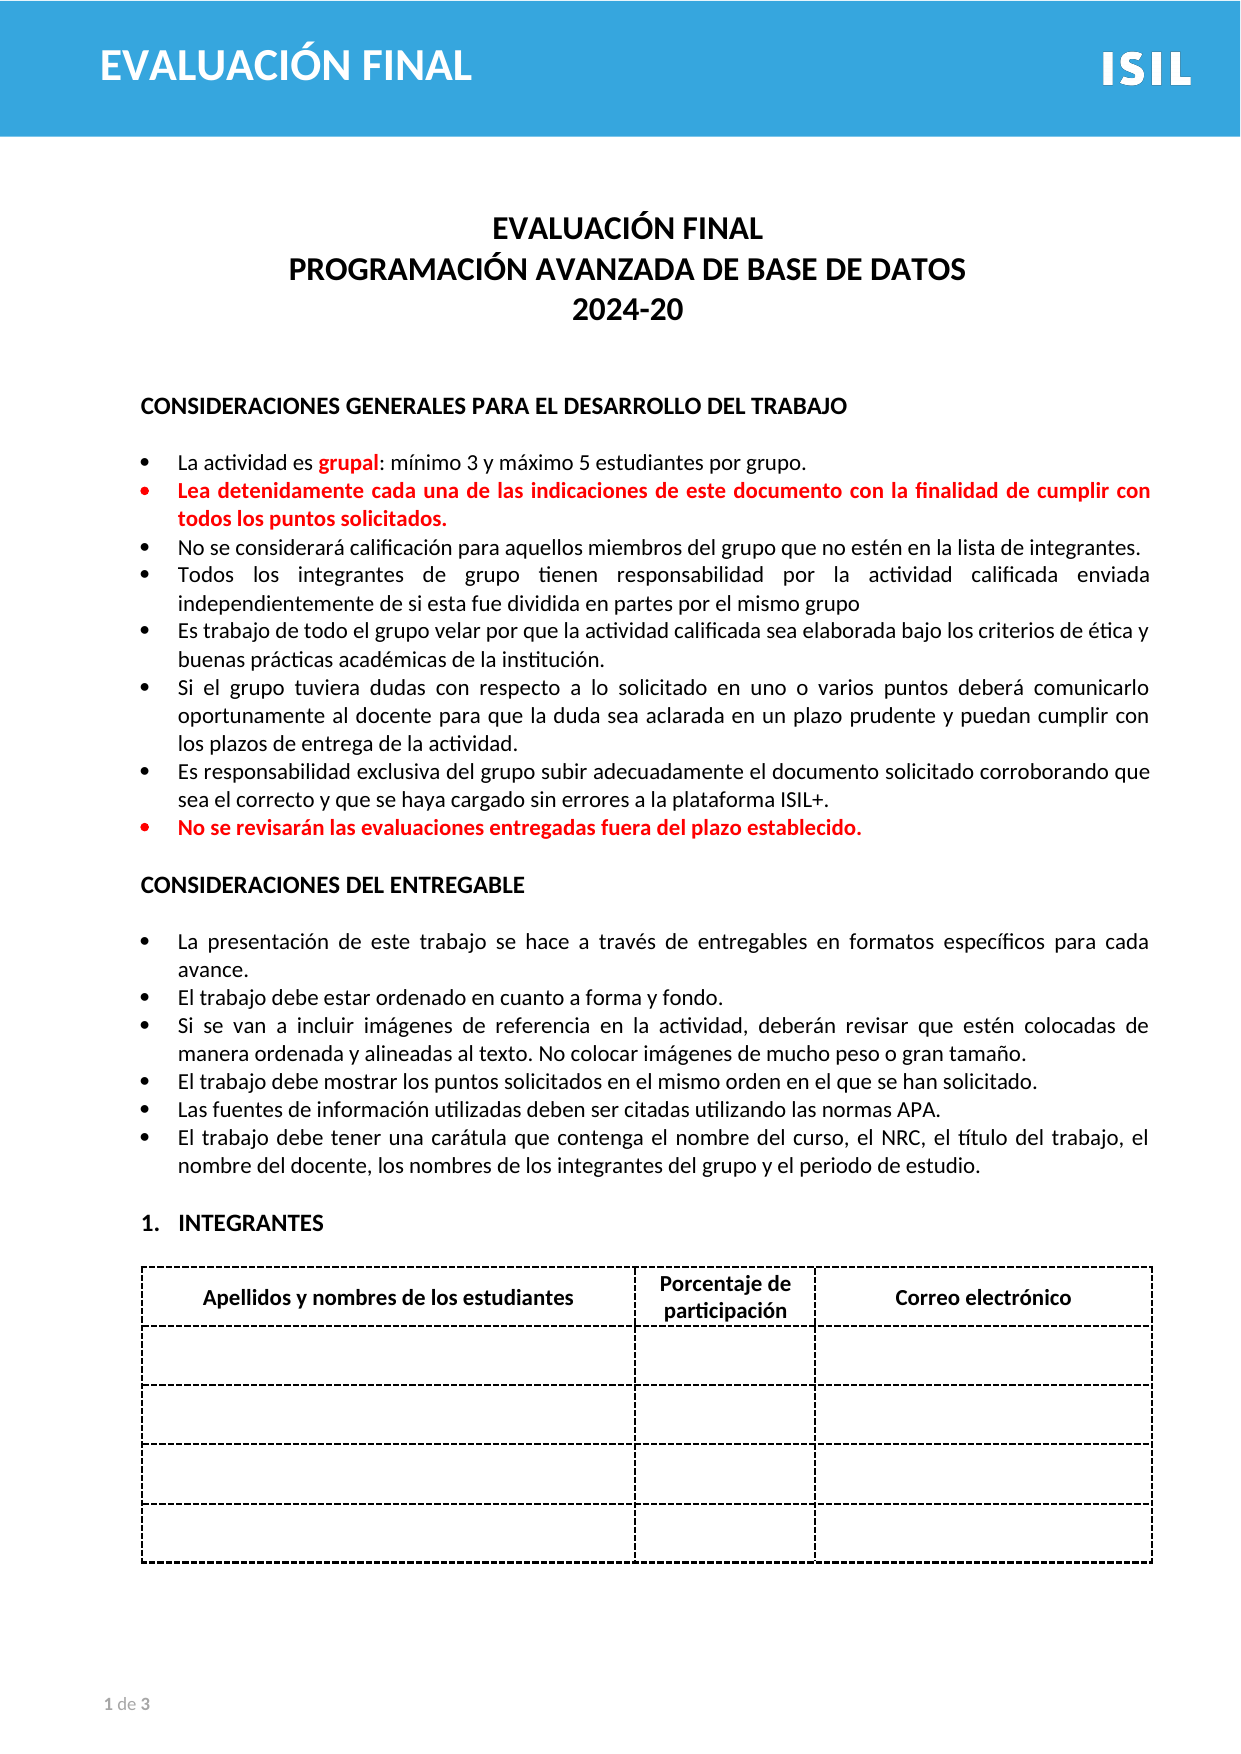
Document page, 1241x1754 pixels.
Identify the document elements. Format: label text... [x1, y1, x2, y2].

text PROGRAMACIÓN AVANZADA DE BASE DE DATOS [103, 247, 1152, 288]
table_cell [815, 1325, 1152, 1384]
table_header Correo electrónico [815, 1266, 1152, 1325]
table_cell [142, 1503, 635, 1561]
table_cell [635, 1443, 815, 1502]
list Si se van a incluir imágenes de referencia en la actividad, deberán revisar que estén colocadas de manera ordenada y alineadas al texto. No colocar imágenes de mucho peso o gran tamaño. [141, 1011, 1152, 1067]
list Es trabajo de todo el grupo velar por que la actividad calificada sea elaborada bajo los criterios de ética y buenas prácticas académicas de la institución. [141, 617, 1152, 673]
table_header Porcentaje de participación [635, 1266, 815, 1325]
list No se revisarán las evaluaciones entregadas fuera del plazo establecido. [141, 813, 1152, 841]
table_cell [142, 1443, 635, 1502]
table_cell [142, 1325, 635, 1384]
list La actividad es grupal: mínimo 3 y máximo 5 estudiantes por grupo. [141, 448, 1152, 477]
text CONSIDERACIONES DEL ENTREGABLE [141, 869, 1152, 899]
list La presentación de este trabajo se hace a través de entregables en formatos específicos para cada avance. [141, 927, 1152, 983]
text EVALUACIÓN FINAL [103, 207, 1152, 247]
list El trabajo debe tener una carátula que contenga el nombre del curso, el NRC, el título del trabajo, el nombre del docente, los nombres de los integrantes del grupo y el periodo de estudio. [141, 1123, 1152, 1179]
list No se considerará calificación para aquellos miembros del grupo que no estén en la lista de integrantes. [141, 533, 1152, 561]
table_cell [815, 1384, 1152, 1443]
table_cell [142, 1384, 635, 1443]
list El trabajo debe mostrar los puntos solicitados en el mismo orden en el que se han solicitado. [141, 1067, 1152, 1096]
picture [1083, 19, 1211, 118]
table_cell [635, 1384, 815, 1443]
text CONSIDERACIONES GENERALES PARA EL DESARROLLO DEL TRABAJO [141, 390, 1152, 421]
table_cell [815, 1503, 1152, 1561]
table_header Apellidos y nombres de los estudiantes [142, 1266, 635, 1325]
list Es responsabilidad exclusiva del grupo subir adecuadamente el documento solicitado corroborando que sea el correcto y que se haya cargado sin errores a la plataforma ISIL+. [141, 757, 1152, 813]
list INTEGRANTES [141, 1208, 1152, 1238]
list Todos los integrantes de grupo tienen responsabilidad por la actividad calificada enviada independientemente de si esta fue dividida en partes por el mismo grupo [141, 561, 1152, 617]
table_cell [815, 1443, 1152, 1502]
table_cell [635, 1503, 815, 1561]
table_cell [635, 1325, 815, 1384]
list El trabajo debe estar ordenado en cuanto a forma y fondo. [141, 983, 1152, 1011]
list Lea detenidamente cada una de las indicaciones de este documento con la finalidad de cumplir con todos los puntos solicitados. [141, 477, 1152, 533]
list Si el grupo tuviera dudas con respecto a lo solicitado en uno o varios puntos deberá comunicarlo oportunamente al docente para que la duda sea aclarada en un plazo prudente y puedan cumplir con los plazos de entrega de la actividad. [141, 673, 1152, 757]
list Las fuentes de información utilizadas deben ser citadas utilizando las normas APA. [141, 1096, 1152, 1123]
text 2024-20 [103, 288, 1152, 329]
